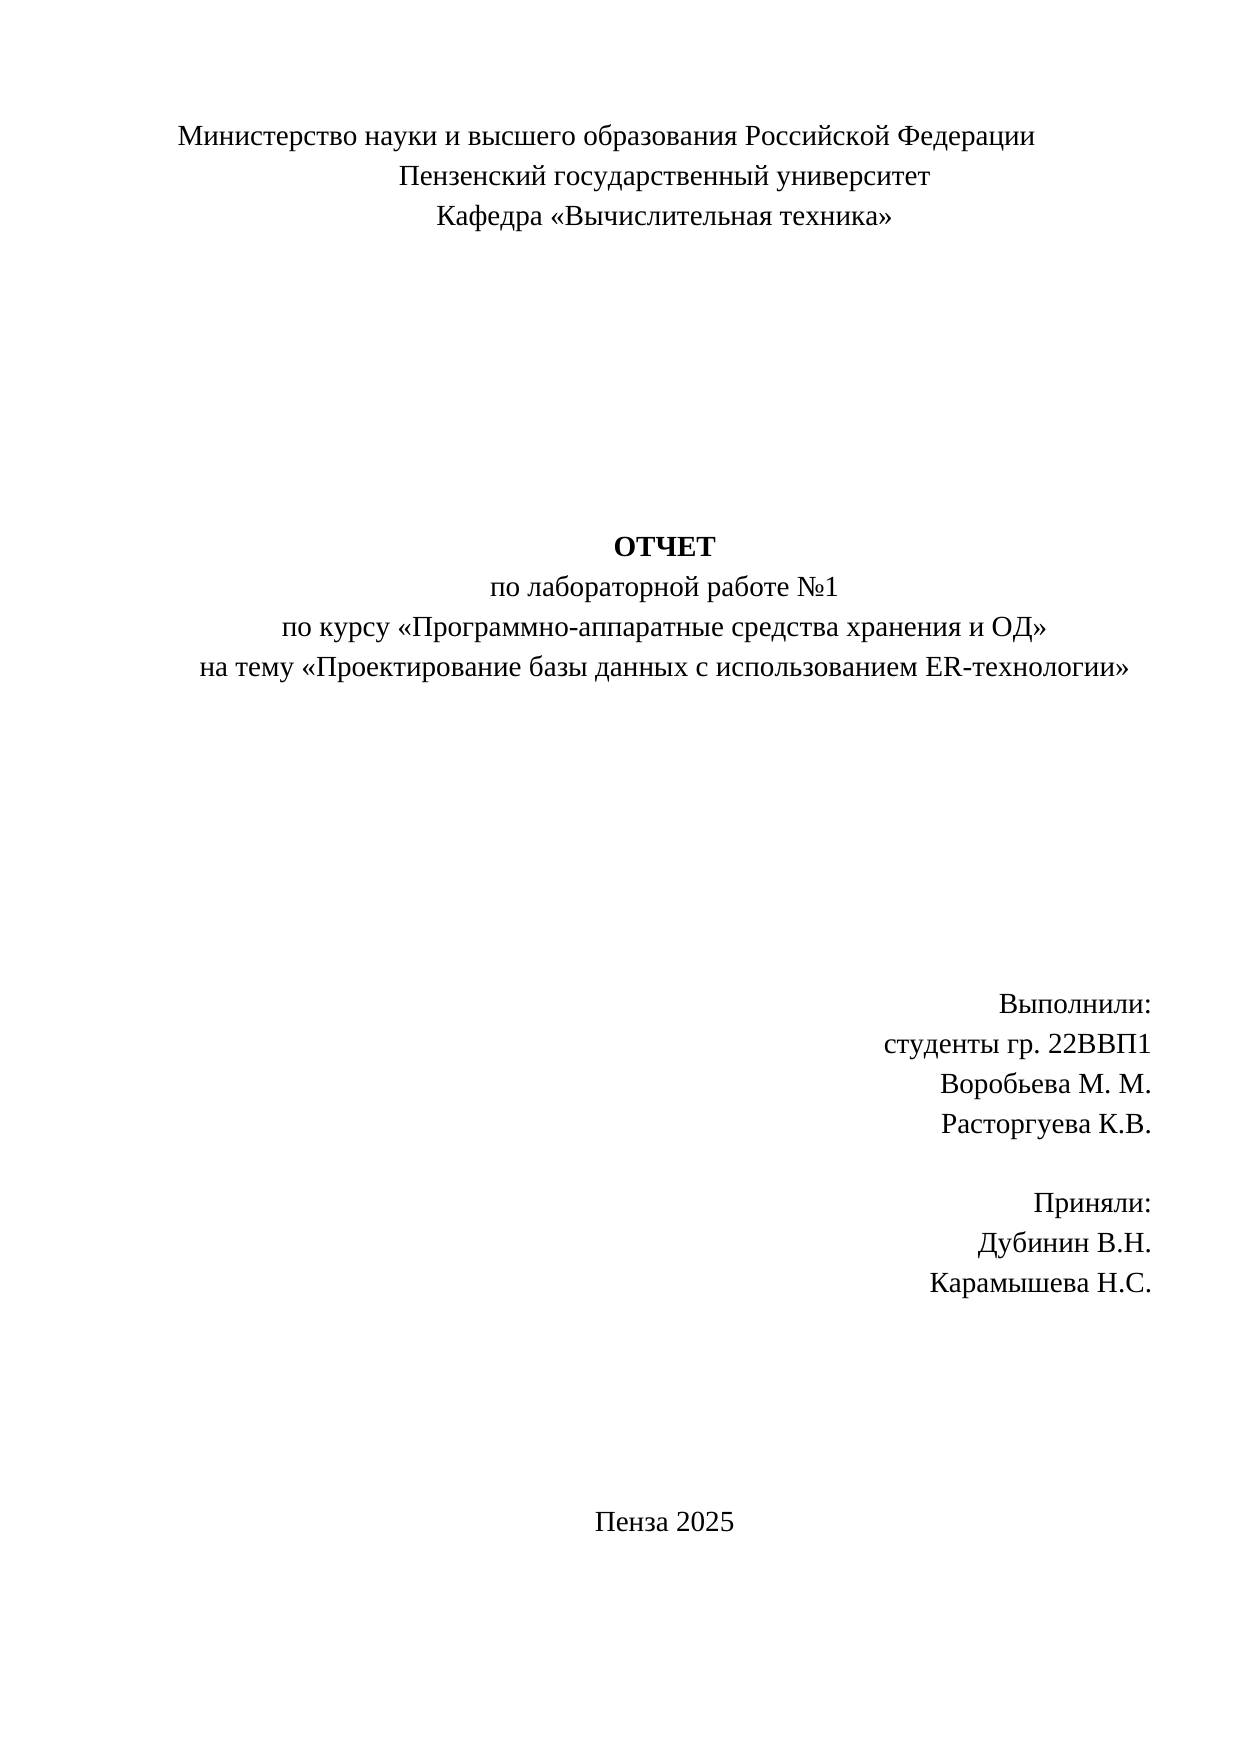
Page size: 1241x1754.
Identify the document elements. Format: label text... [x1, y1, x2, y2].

text Приняли: [177, 1186, 1152, 1219]
text ОТЧЕТ [177, 529, 1152, 563]
text по курсу «Программно-аппаратные средства хранения и ОД» [177, 609, 1152, 642]
text Карамышева Н.С. [177, 1265, 1152, 1299]
text Дубинин В.Н. [177, 1225, 1152, 1259]
text Министерство науки и высшего образования Российской Федерации [177, 118, 1152, 152]
text Выполнили: [177, 987, 1152, 1020]
text на тему «Проектирование базы данных с использованием ER-технологии» [177, 649, 1152, 682]
text Воробьева М. М. [177, 1066, 1152, 1100]
text Пенза 2025 [177, 1504, 1152, 1537]
text Кафедра «Вычислительная техника» [177, 198, 1152, 231]
text по лабораторной работе №1 [177, 569, 1152, 603]
text студенты гр. 22ВВП1 [177, 1026, 1152, 1060]
text Пензенский государственный университет [177, 158, 1152, 191]
text Расторгуева К.В. [177, 1106, 1152, 1139]
